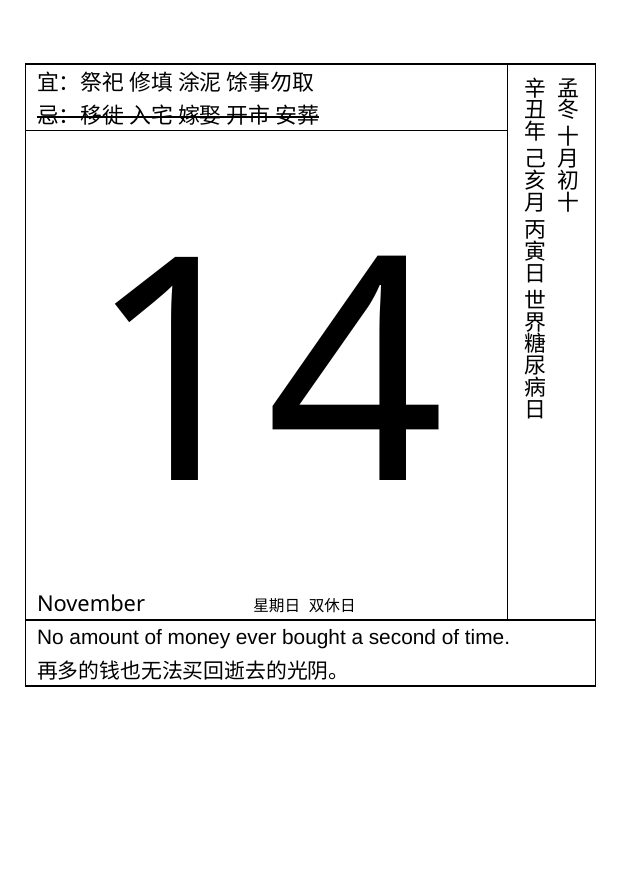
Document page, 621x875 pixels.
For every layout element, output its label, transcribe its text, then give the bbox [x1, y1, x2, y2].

table_cell No amount of money ever bought a second of time. 再多的钱也无法买回逝去的光阴。 [26, 621, 595, 685]
table_header 宜：祭祀 修填 涂泥 馀事勿取 忌：移徙 入宅 嫁娶 开市 安葬 [26, 65, 507, 130]
table_header 孟冬 十月初十 辛丑年 己亥月 丙寅日 世界糖尿病日 [508, 65, 595, 619]
table_cell 14 November 星期日 双休日 [26, 131, 507, 619]
